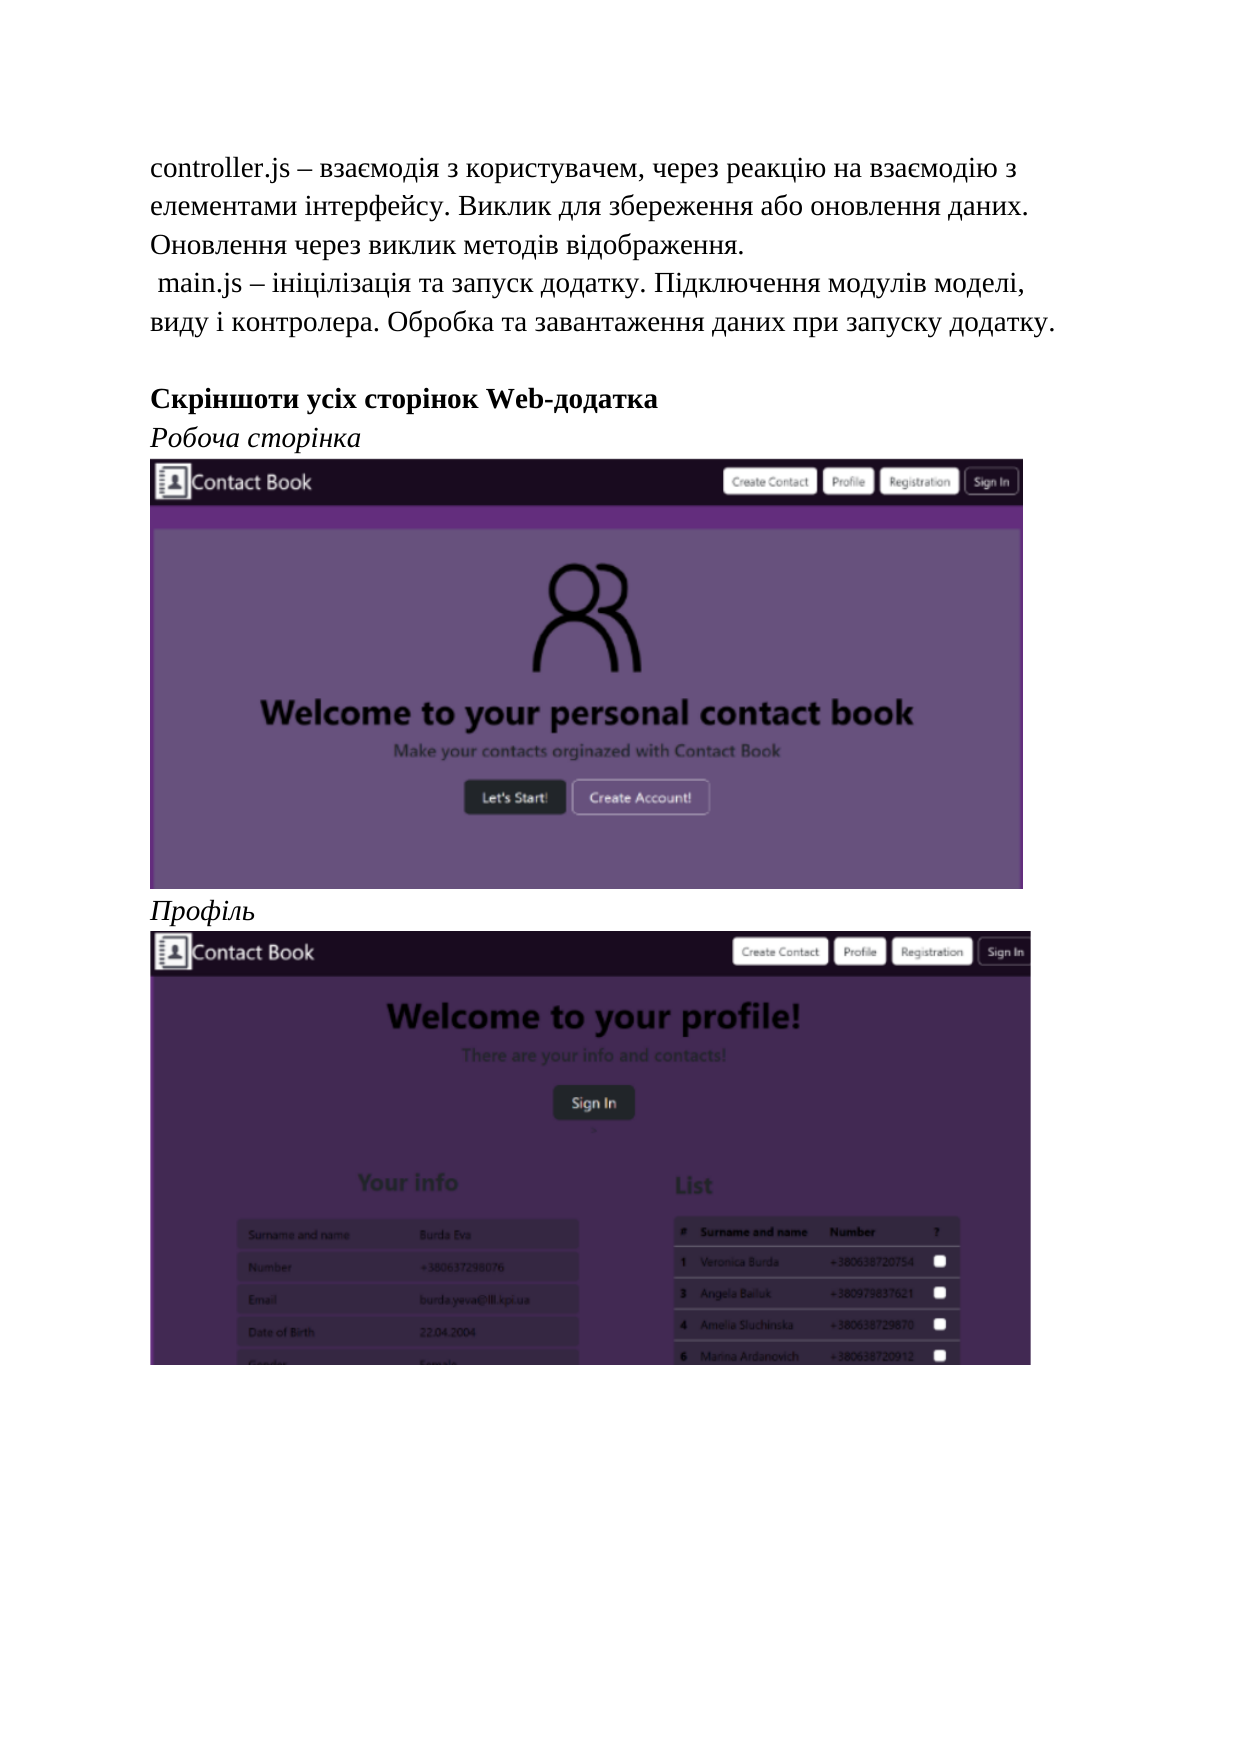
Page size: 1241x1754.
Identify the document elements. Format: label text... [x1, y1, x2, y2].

picture [150, 931, 1031, 1365]
picture [150, 458, 1023, 889]
text Профіль [150, 893, 1090, 926]
text main.js – ініцілізація та запуск додатку. Підключення модулів моделі, виду і контролера. Обробка та завантаження даних при запуску додатку. [150, 266, 1090, 338]
text Робоча сторінка [150, 420, 1090, 453]
text controller.js – взаємодія з користувачем, через реакцію на взаємодію з елементами інтерфейсу. Виклик для збереження або оновлення даних. Оновлення через виклик методів відображення. [150, 150, 1090, 261]
text Скріншоти усіх сторінок Web-додатка [150, 381, 1090, 415]
